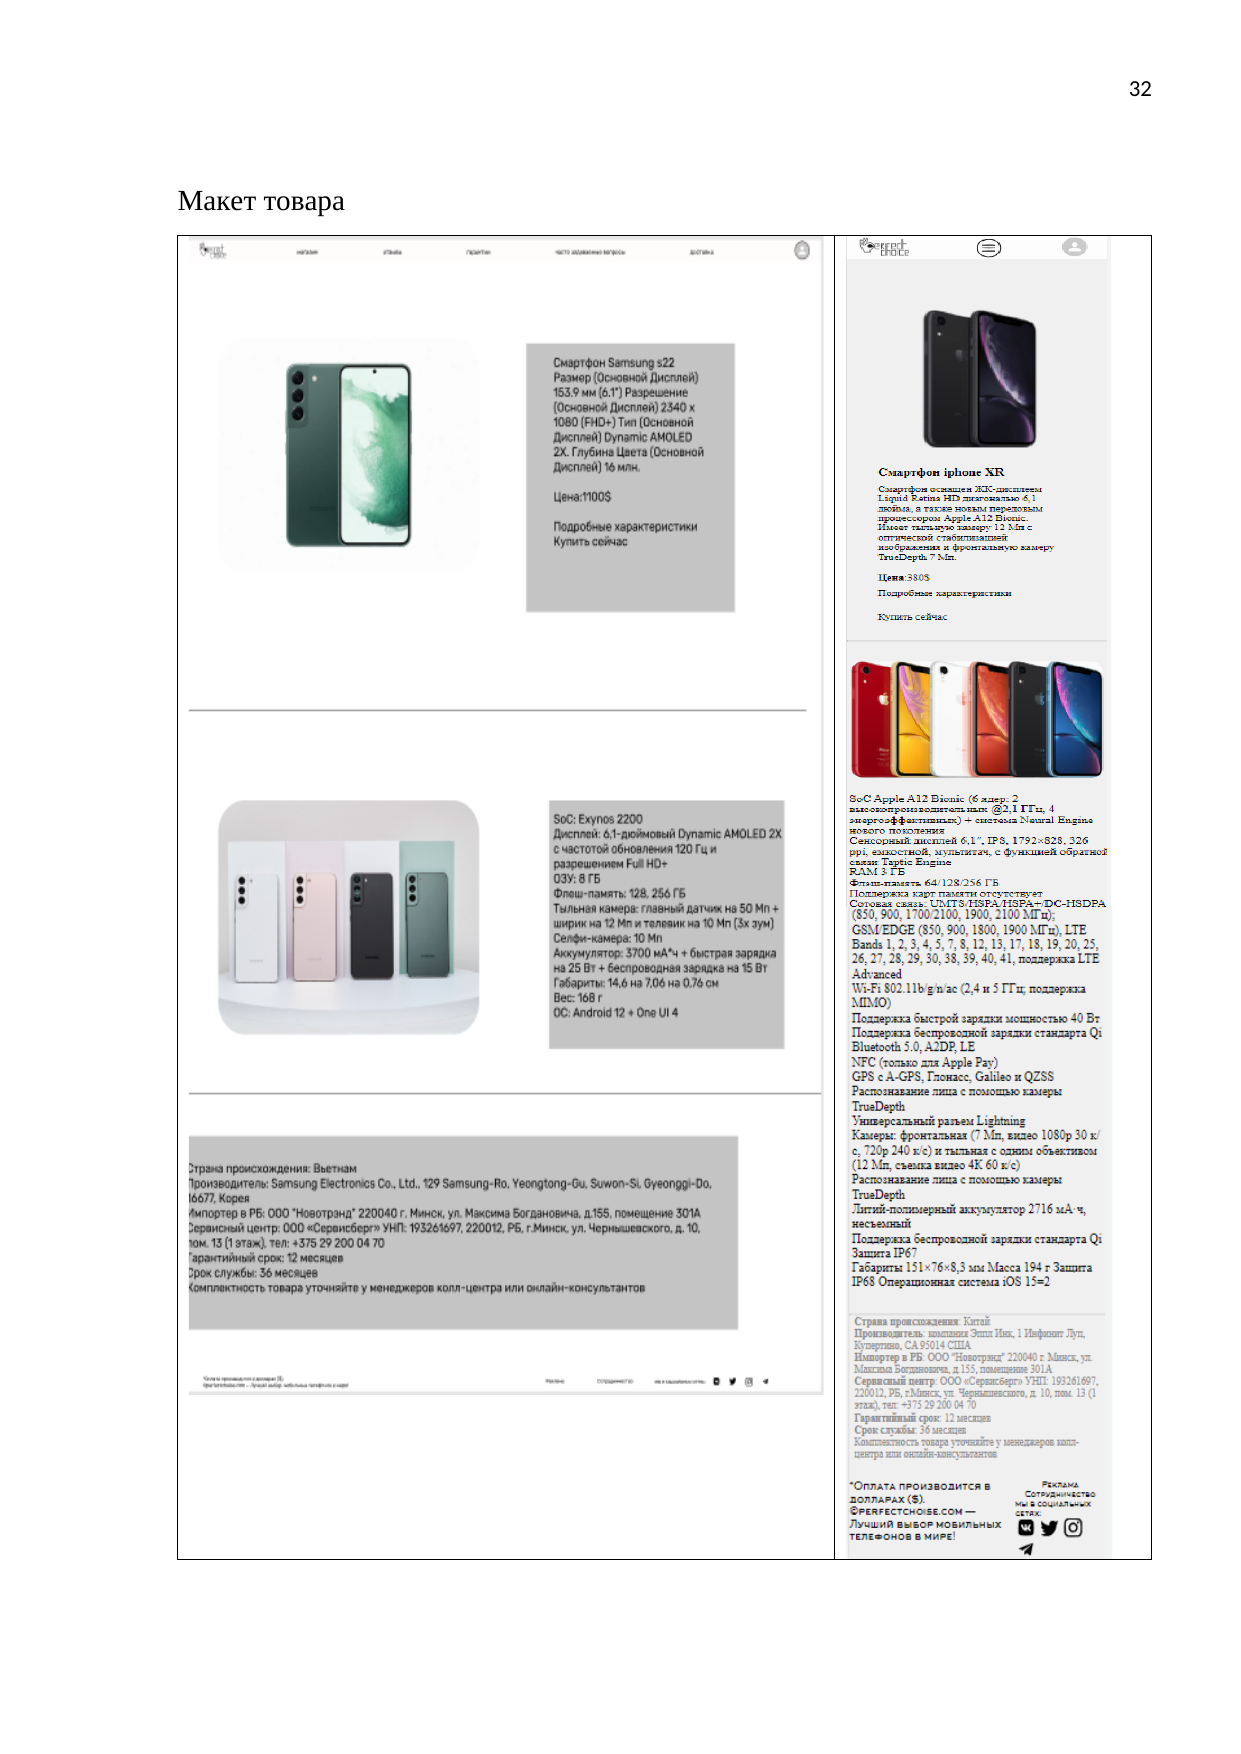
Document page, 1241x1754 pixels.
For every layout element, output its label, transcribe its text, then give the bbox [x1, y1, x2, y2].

table_header [1112, 236, 1151, 1559]
table_header [835, 236, 846, 1559]
table_header [178, 236, 834, 1559]
picture [188, 236, 824, 1395]
picture [846, 236, 1113, 1559]
text Макет товара [177, 183, 1152, 216]
